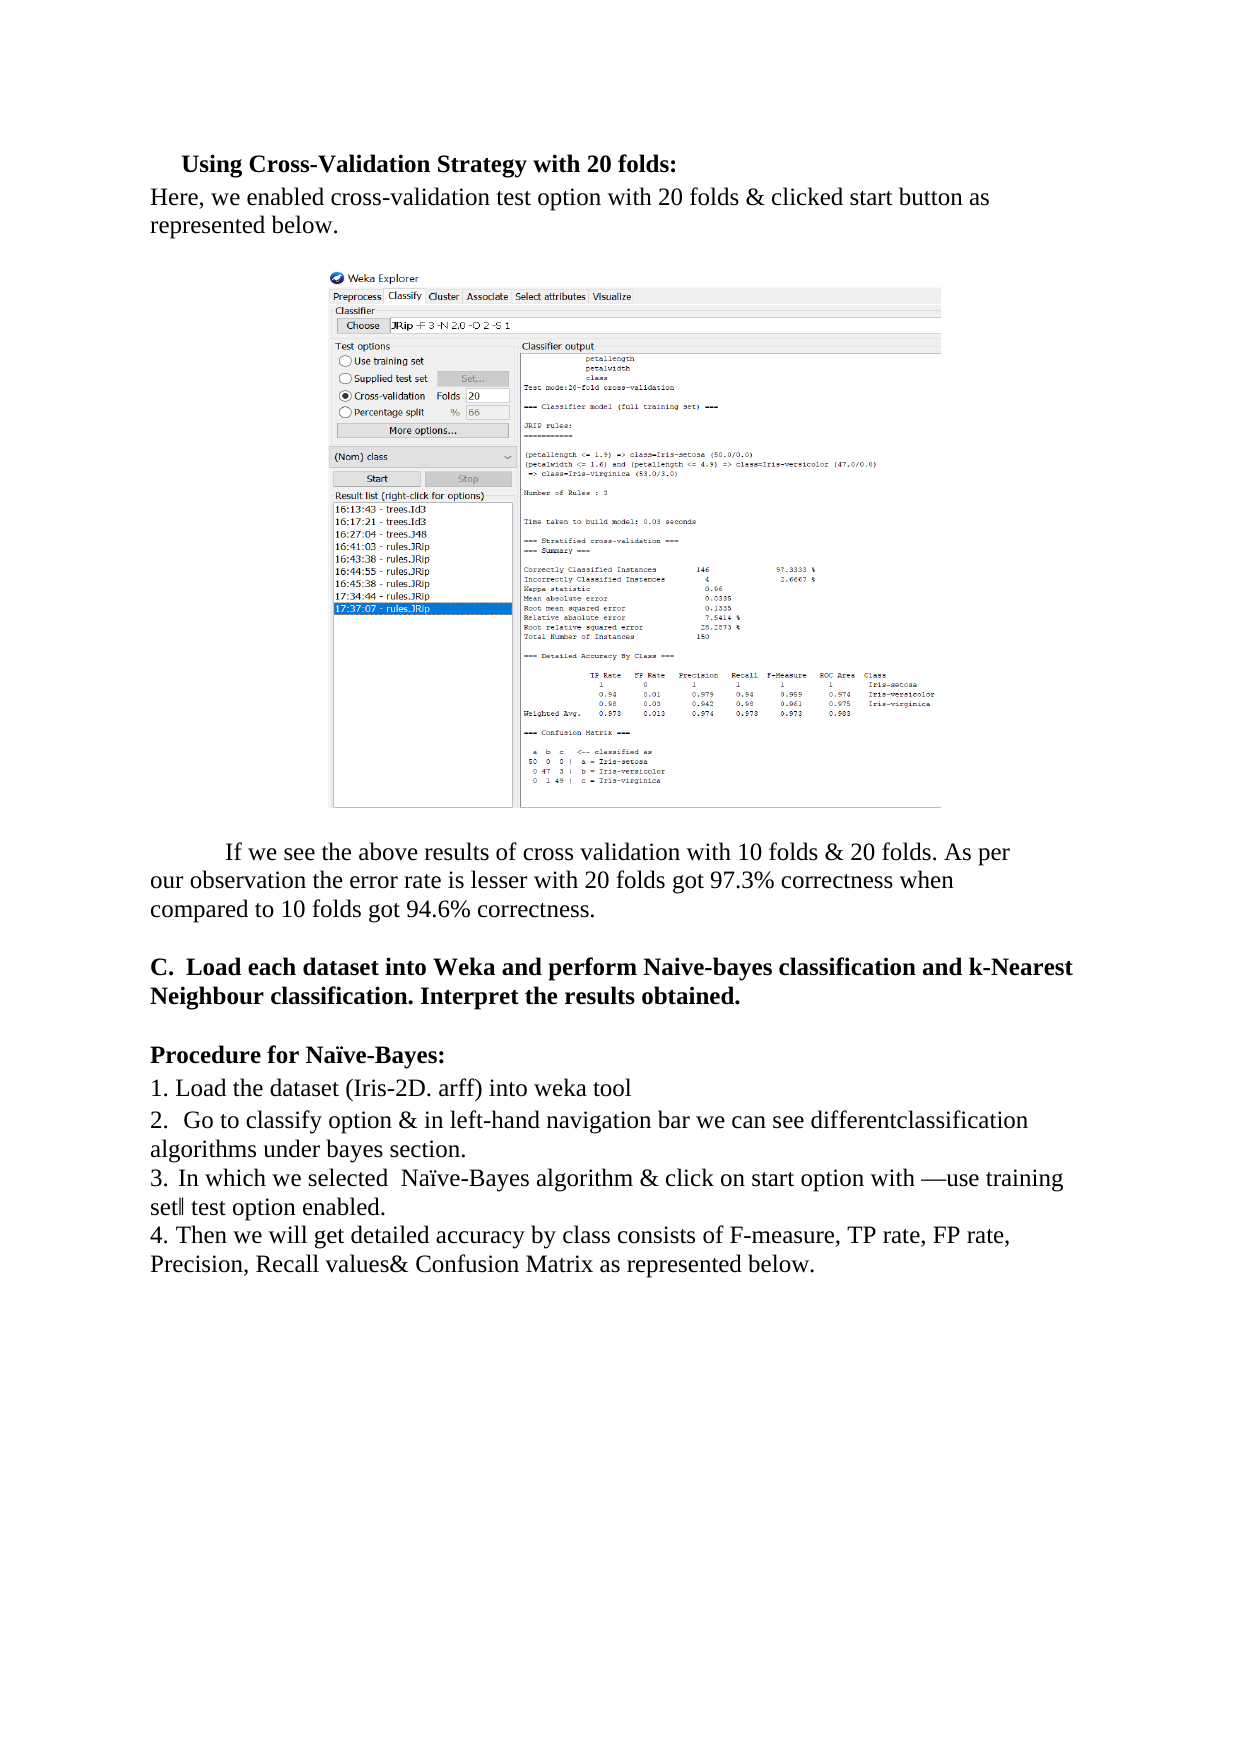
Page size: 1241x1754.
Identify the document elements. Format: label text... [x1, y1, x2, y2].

picture [328, 271, 942, 808]
text Procedure for Naïve-Bayes: [150, 1040, 1142, 1069]
text Here, we enabled cross-validation test option with 20 folds & clicked start button as represented below. [150, 182, 1079, 239]
list Load the dataset (Iris-2D. arff) into weka tool [150, 1073, 1142, 1101]
subtitle Load each dataset into Weka and perform Naive-bayes classification and k-Nearest Neighbour classification. Interpret the results obtained. [150, 952, 1090, 1010]
list Then we will get detailed accuracy by class consists of F-measure, TP rate, FP rate, Precision, Recall values& Confusion Matrix as represented below. [150, 1220, 1090, 1278]
subtitle Using Cross-Validation Strategy with 20 folds: [150, 149, 1142, 178]
list In which we selected Naïve-Bayes algorithm & click on start option with ―use training set‖ test option enabled. [150, 1163, 1090, 1220]
list Go to classify option & in left-hand navigation bar we can see differentclassification algorithms under bayes section. [150, 1105, 1090, 1163]
text If we see the above results of cross validation with 10 folds & 20 folds. As per our observation the error rate is lesser with 20 folds got 97.3% correctness when compared to 10 folds got 94.6% correctness. [150, 837, 1042, 923]
